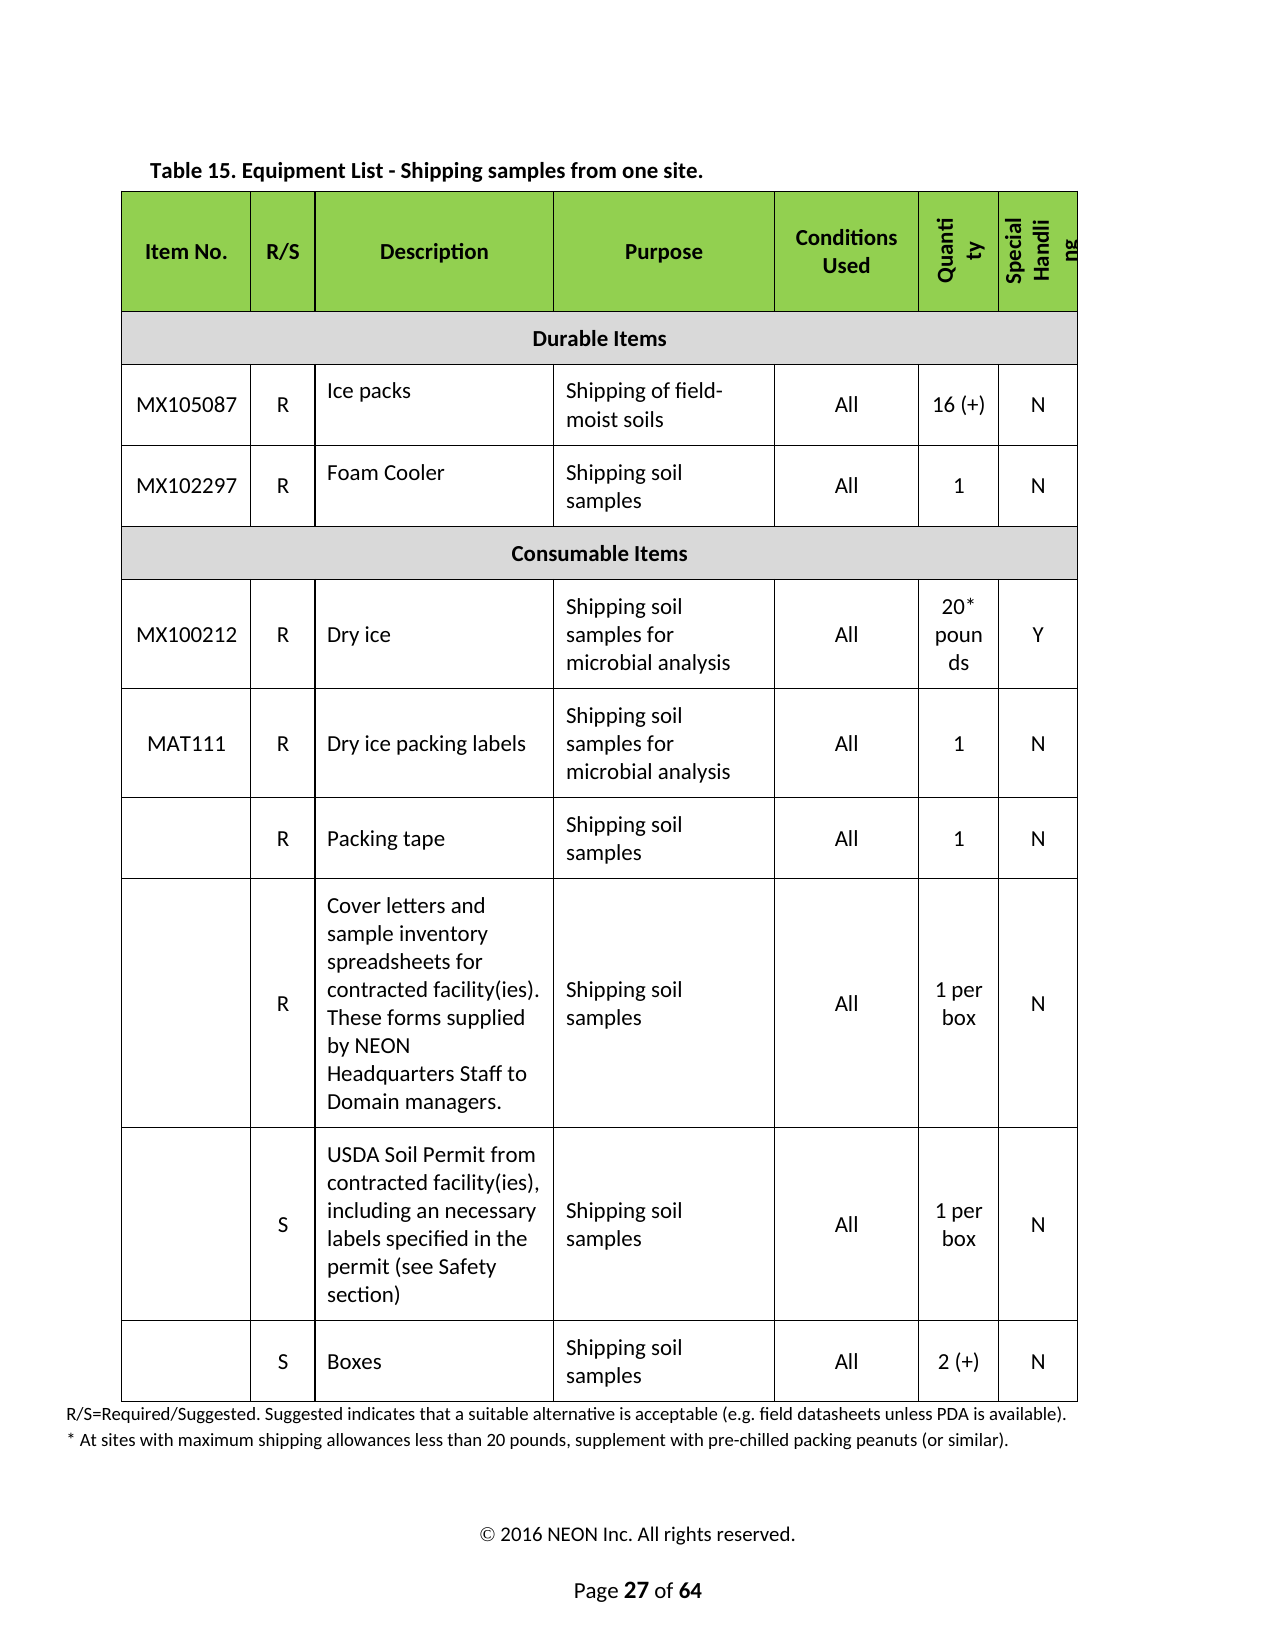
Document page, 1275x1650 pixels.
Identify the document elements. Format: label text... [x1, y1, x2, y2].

table_cell S [251, 1321, 314, 1401]
table_cell MAT111 [122, 689, 250, 797]
table_cell Boxes [316, 1321, 553, 1401]
table_cell N [999, 798, 1077, 878]
table_header Purpose [554, 192, 774, 311]
table_cell [122, 1321, 250, 1401]
table_cell Shipping of field-moist soils [554, 365, 774, 445]
table_cell MX100212 [122, 580, 250, 688]
table_cell 16 (+) [919, 365, 998, 445]
table_cell Shipping soil samples [554, 1321, 774, 1401]
table_cell 1 per box [919, 879, 998, 1127]
table_cell All [775, 689, 918, 797]
table_cell N [999, 879, 1077, 1127]
table_cell 20* pounds [919, 580, 998, 688]
table_cell N [999, 365, 1077, 445]
table_cell 1 [919, 689, 998, 797]
table_cell Durable Items [122, 312, 1077, 364]
table_cell S [251, 1128, 314, 1320]
table_cell All [775, 446, 918, 526]
table_cell Cover letters and sample inventory spreadsheets for contracted facility(ies). These forms supplied by NEON Headquarters Staff to Domain managers. [316, 879, 553, 1127]
table_cell [122, 879, 250, 1127]
table_cell R [251, 365, 314, 445]
table_cell [122, 1128, 250, 1320]
table_cell N [999, 1321, 1077, 1401]
table_cell Y [999, 580, 1077, 688]
text Table 15. Equipment List - Shipping samples from one site. [150, 156, 1125, 184]
table_header R/S [251, 192, 314, 311]
table_cell MX102297 [122, 446, 250, 526]
text * At sites with maximum shipping allowances less than 20 pounds, supplement with pre-chilled packing peanuts (or similar). [66, 1429, 1125, 1452]
table_cell N [999, 446, 1077, 526]
table_cell Foam Cooler [316, 446, 553, 526]
text R/S=Required/Suggested. Suggested indicates that a suitable alternative is acceptable (e.g. field datasheets unless PDA is available). [66, 1402, 1125, 1425]
table_cell 1 [919, 798, 998, 878]
table_cell Packing tape [316, 798, 553, 878]
table_cell All [775, 1321, 918, 1401]
table_cell USDA Soil Permit from contracted facility(ies), including an necessary labels specified in the permit (see Safety section) [316, 1128, 553, 1320]
table_cell 2 (+) [919, 1321, 998, 1401]
table_cell Shipping soil samples [554, 879, 774, 1127]
table_cell Shipping soil samples for microbial analysis [554, 580, 774, 688]
table_cell All [775, 580, 918, 688]
table_cell 1 per box [919, 1128, 998, 1320]
table_cell N [999, 689, 1077, 797]
table_cell MX105087 [122, 365, 250, 445]
table_cell R [251, 798, 314, 878]
table_cell R [251, 879, 314, 1127]
table_cell N [999, 1128, 1077, 1320]
table_cell Shipping soil samples [554, 1128, 774, 1320]
table_cell Shipping soil samples for microbial analysis [554, 689, 774, 797]
table_cell All [775, 798, 918, 878]
table_cell Shipping soil samples [554, 446, 774, 526]
table_cell [122, 798, 250, 878]
table_cell All [775, 1128, 918, 1320]
table_header Special Handling [999, 192, 1077, 311]
table_cell All [775, 879, 918, 1127]
table_cell R [251, 446, 314, 526]
table_cell Dry ice packing labels [316, 689, 553, 797]
table_cell Ice packs [316, 365, 553, 445]
table_cell All [775, 365, 918, 445]
table_header Conditions Used [775, 192, 918, 311]
table_header Quantity [919, 192, 998, 311]
table_header Item No. [122, 192, 250, 311]
table_cell Consumable Items [122, 527, 1077, 579]
table_header Description [316, 192, 553, 311]
table_cell Dry ice [316, 580, 553, 688]
table_cell 1 [919, 446, 998, 526]
table_cell Shipping soil samples [554, 798, 774, 878]
table_cell R [251, 689, 314, 797]
table_cell R [251, 580, 314, 688]
